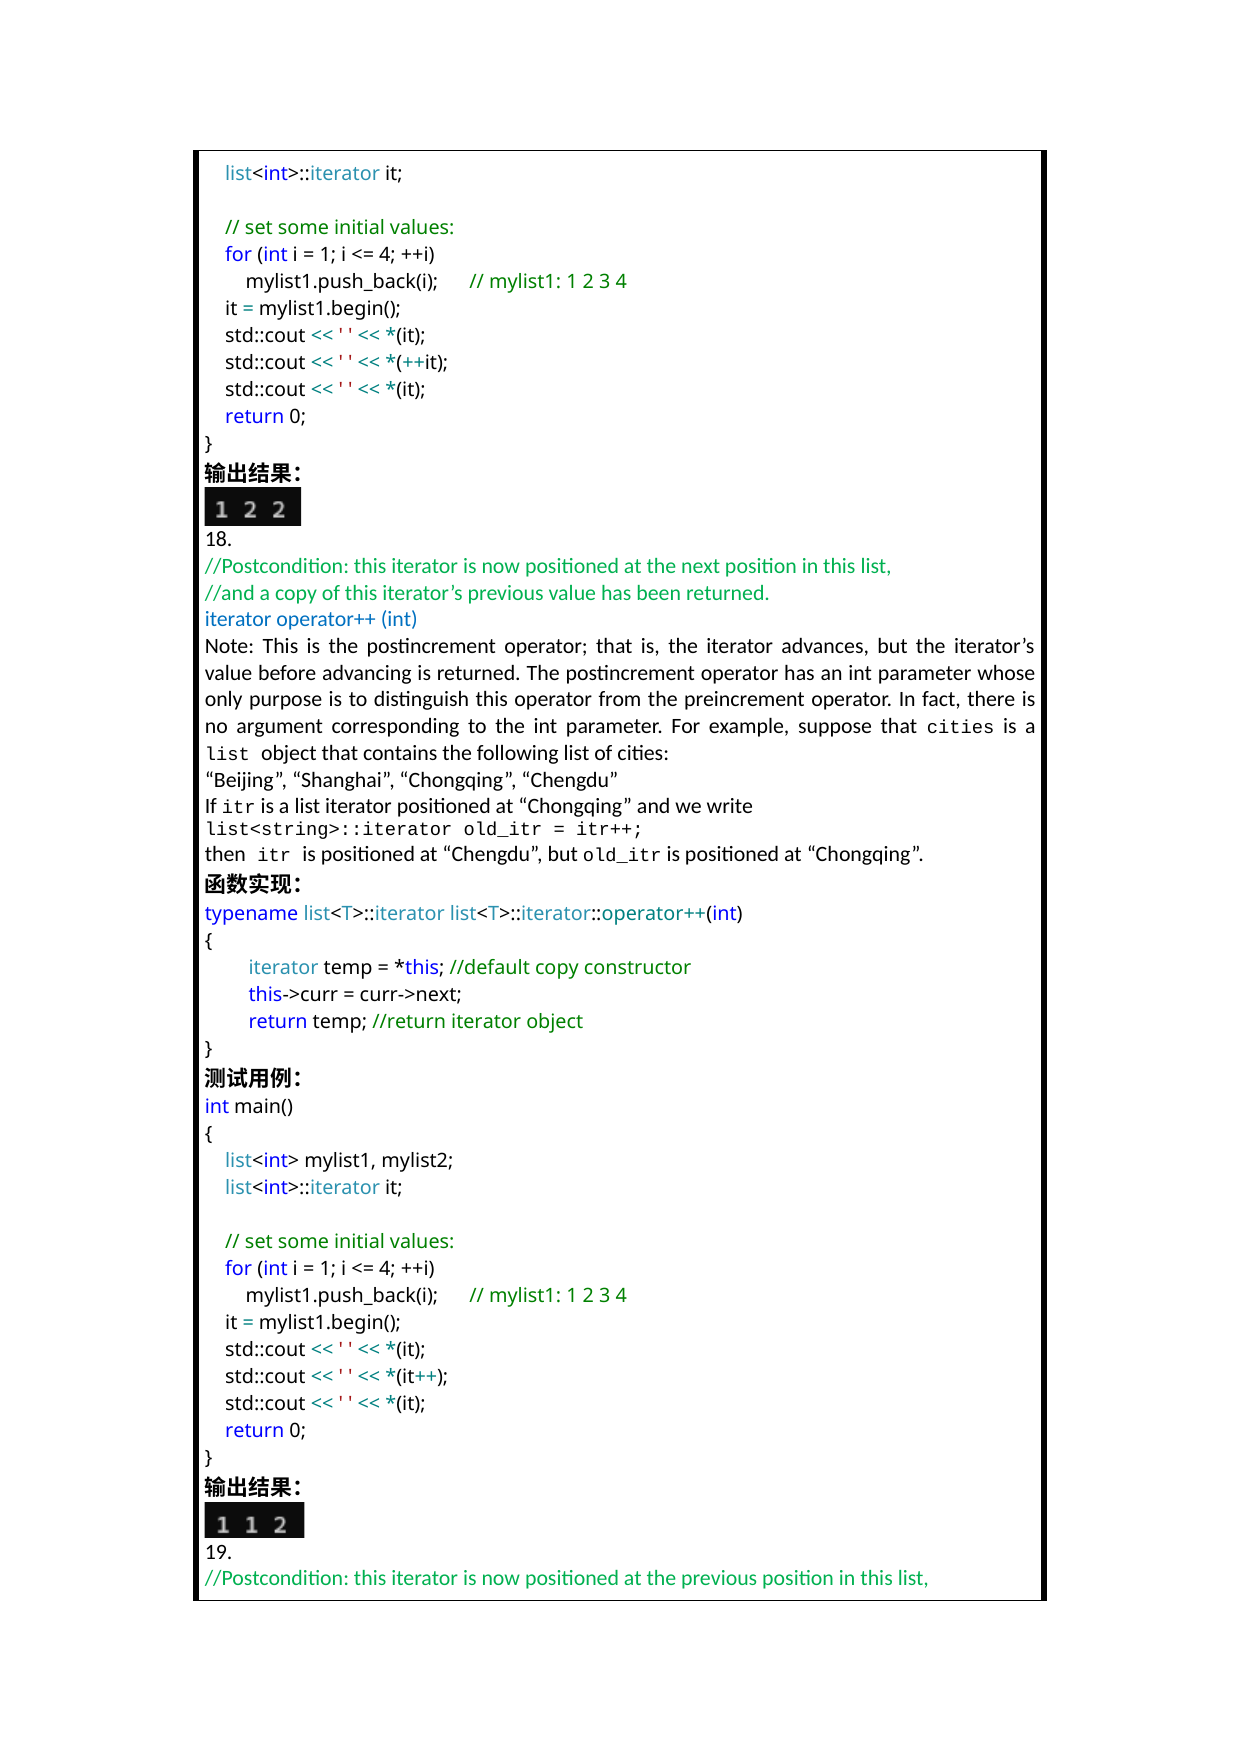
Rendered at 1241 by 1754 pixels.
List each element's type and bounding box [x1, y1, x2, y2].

picture [204, 1502, 305, 1538]
picture [204, 487, 302, 526]
table_cell [199, 151, 1041, 1599]
